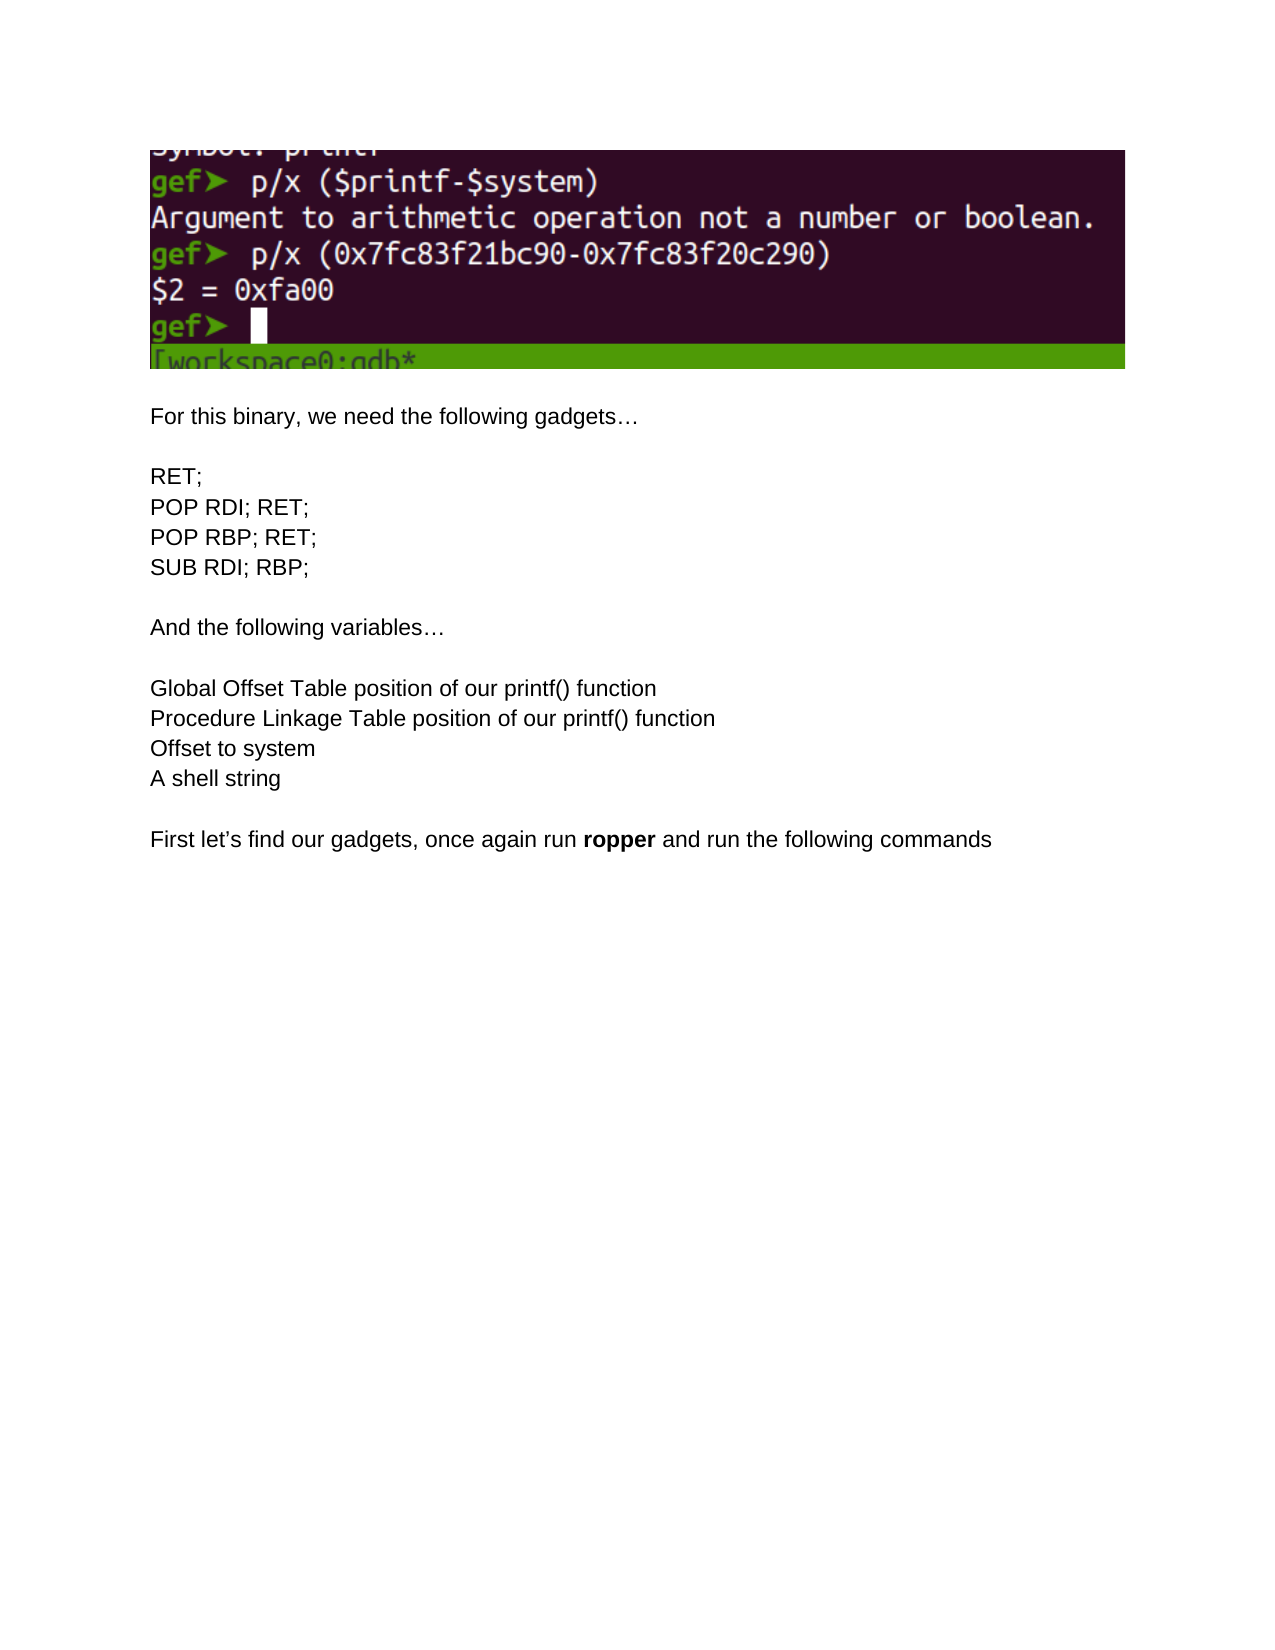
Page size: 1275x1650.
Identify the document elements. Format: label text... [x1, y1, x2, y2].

text SUB RDI; RBP; [150, 554, 1125, 580]
text A shell string [150, 765, 1125, 792]
text Global Offset Table position of our printf() function [150, 675, 1125, 701]
text For this binary, we need the following gadgets… [150, 403, 1125, 429]
picture [150, 150, 1125, 369]
text RET; [150, 463, 1125, 489]
text First let’s find our gadgets, once again run ropper and run the following commands [150, 826, 1125, 852]
text Procedure Linkage Table position of our printf() function [150, 705, 1125, 731]
text Offset to system [150, 735, 1125, 761]
text POP RBP; RET; [150, 524, 1125, 550]
text POP RDI; RET; [150, 493, 1125, 520]
text And the following variables… [150, 614, 1125, 641]
